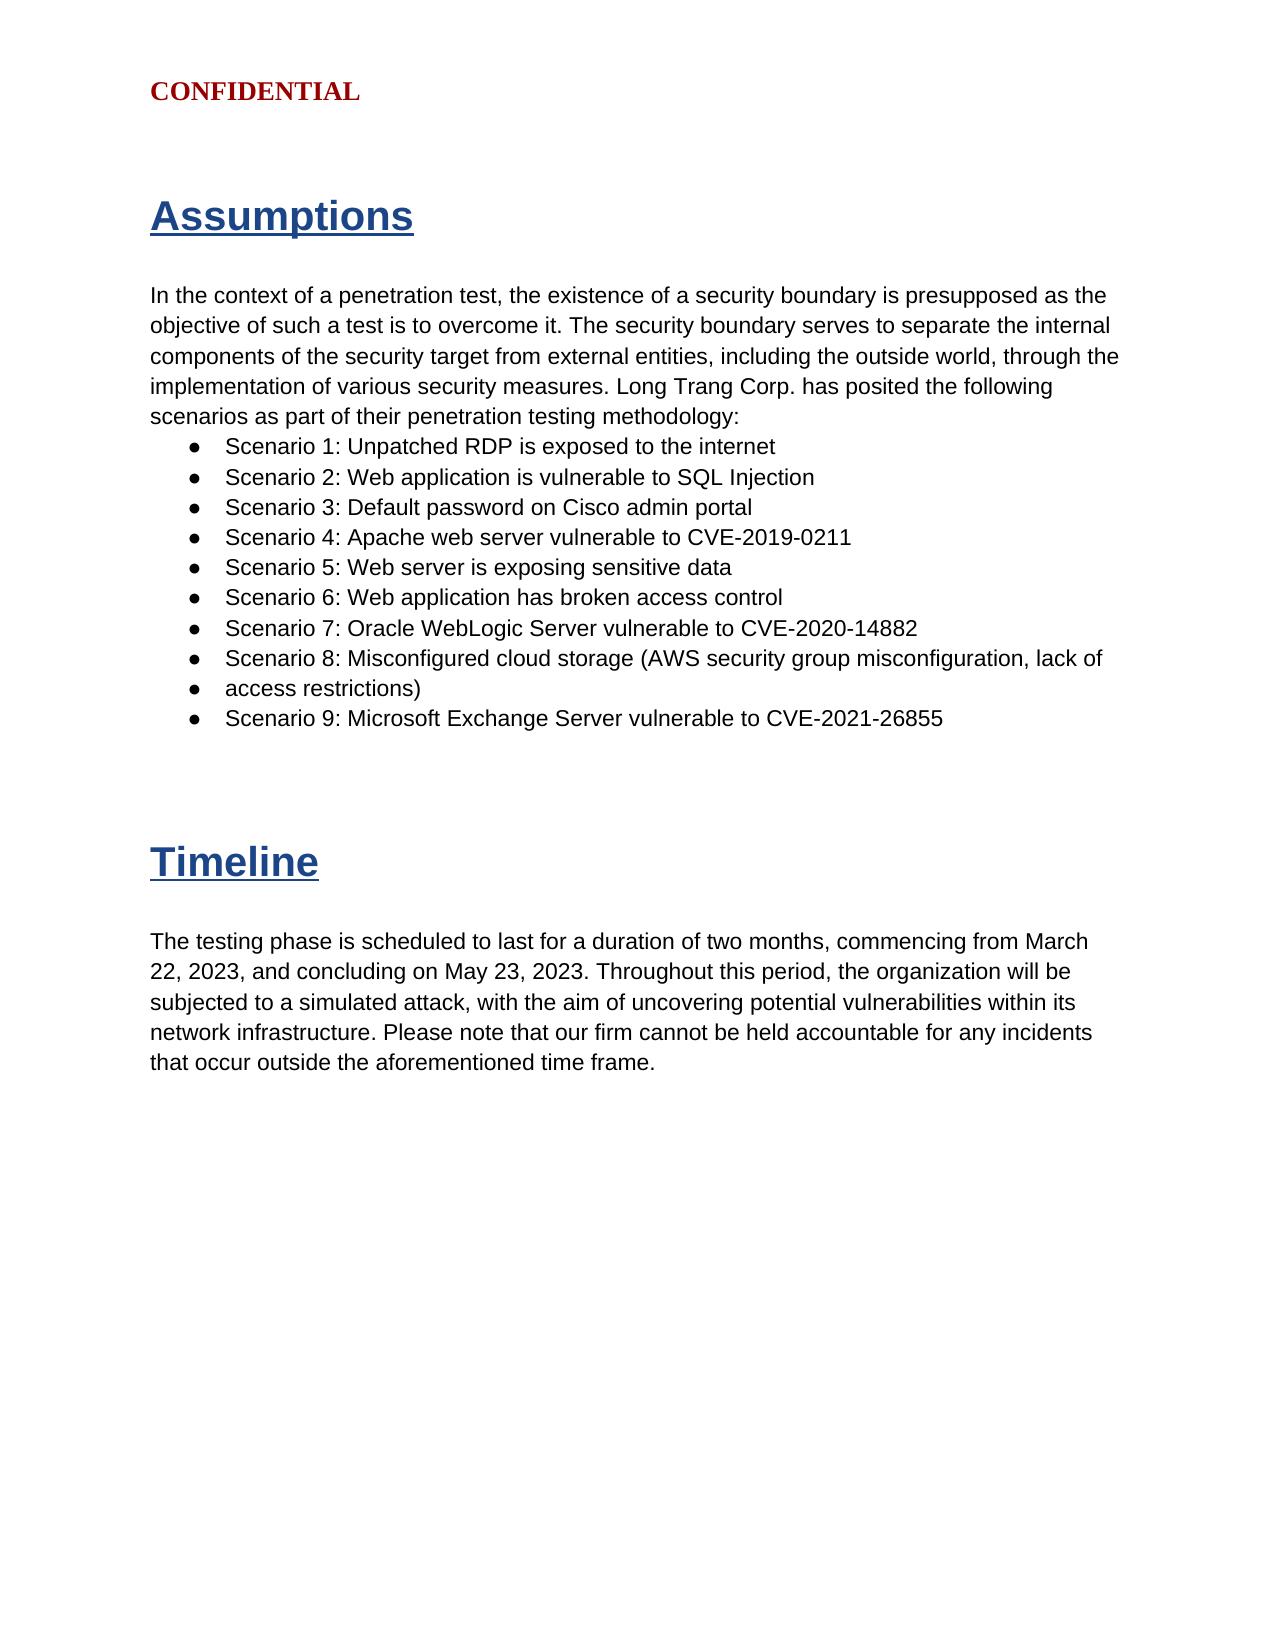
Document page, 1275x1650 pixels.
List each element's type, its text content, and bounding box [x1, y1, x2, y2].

list access restrictions) [187, 675, 1125, 701]
text The testing phase is scheduled to last for a duration of two months, commencing from March 22, 2023, and concluding on May 23, 2023. Throughout this period, the organization will be subjected to a simulated attack, with the aim of uncovering potential vulnerabilities within its network infrastructure. Please note that our firm cannot be held accountable for any incidents that occur outside the aforementioned time frame. [150, 928, 1125, 1075]
list Scenario 8: Misconfigured cloud storage (AWS security group misconfiguration, lack of [187, 645, 1125, 671]
list Scenario 5: Web server is exposing sensitive data [187, 554, 1125, 581]
list Scenario 9: Microsoft Exchange Server vulnerable to CVE-2021-26855 [187, 705, 1125, 732]
subtitle Assumptions [150, 192, 1125, 239]
list Scenario 2: Web application is vulnerable to SQL Injection [187, 463, 1125, 490]
subtitle Timeline [150, 837, 1125, 885]
list Scenario 3: Default password on Cisco admin portal [187, 494, 1125, 520]
list Scenario 1: Unpatched RDP is exposed to the internet [187, 433, 1125, 460]
list Scenario 6: Web application has broken access control [187, 584, 1125, 611]
text In the context of a penetration test, the existence of a security boundary is presupposed as the objective of such a test is to overcome it. The security boundary serves to separate the internal components of the security target from external entities, including the outside world, through the implementation of various security measures. Long Trang Corp. has posited the following scenarios as part of their penetration testing methodology: [150, 282, 1125, 429]
list Scenario 4: Apache web server vulnerable to CVE-2019-0211 [187, 524, 1125, 550]
list Scenario 7: Oracle WebLogic Server vulnerable to CVE-2020-14882 [187, 614, 1125, 641]
